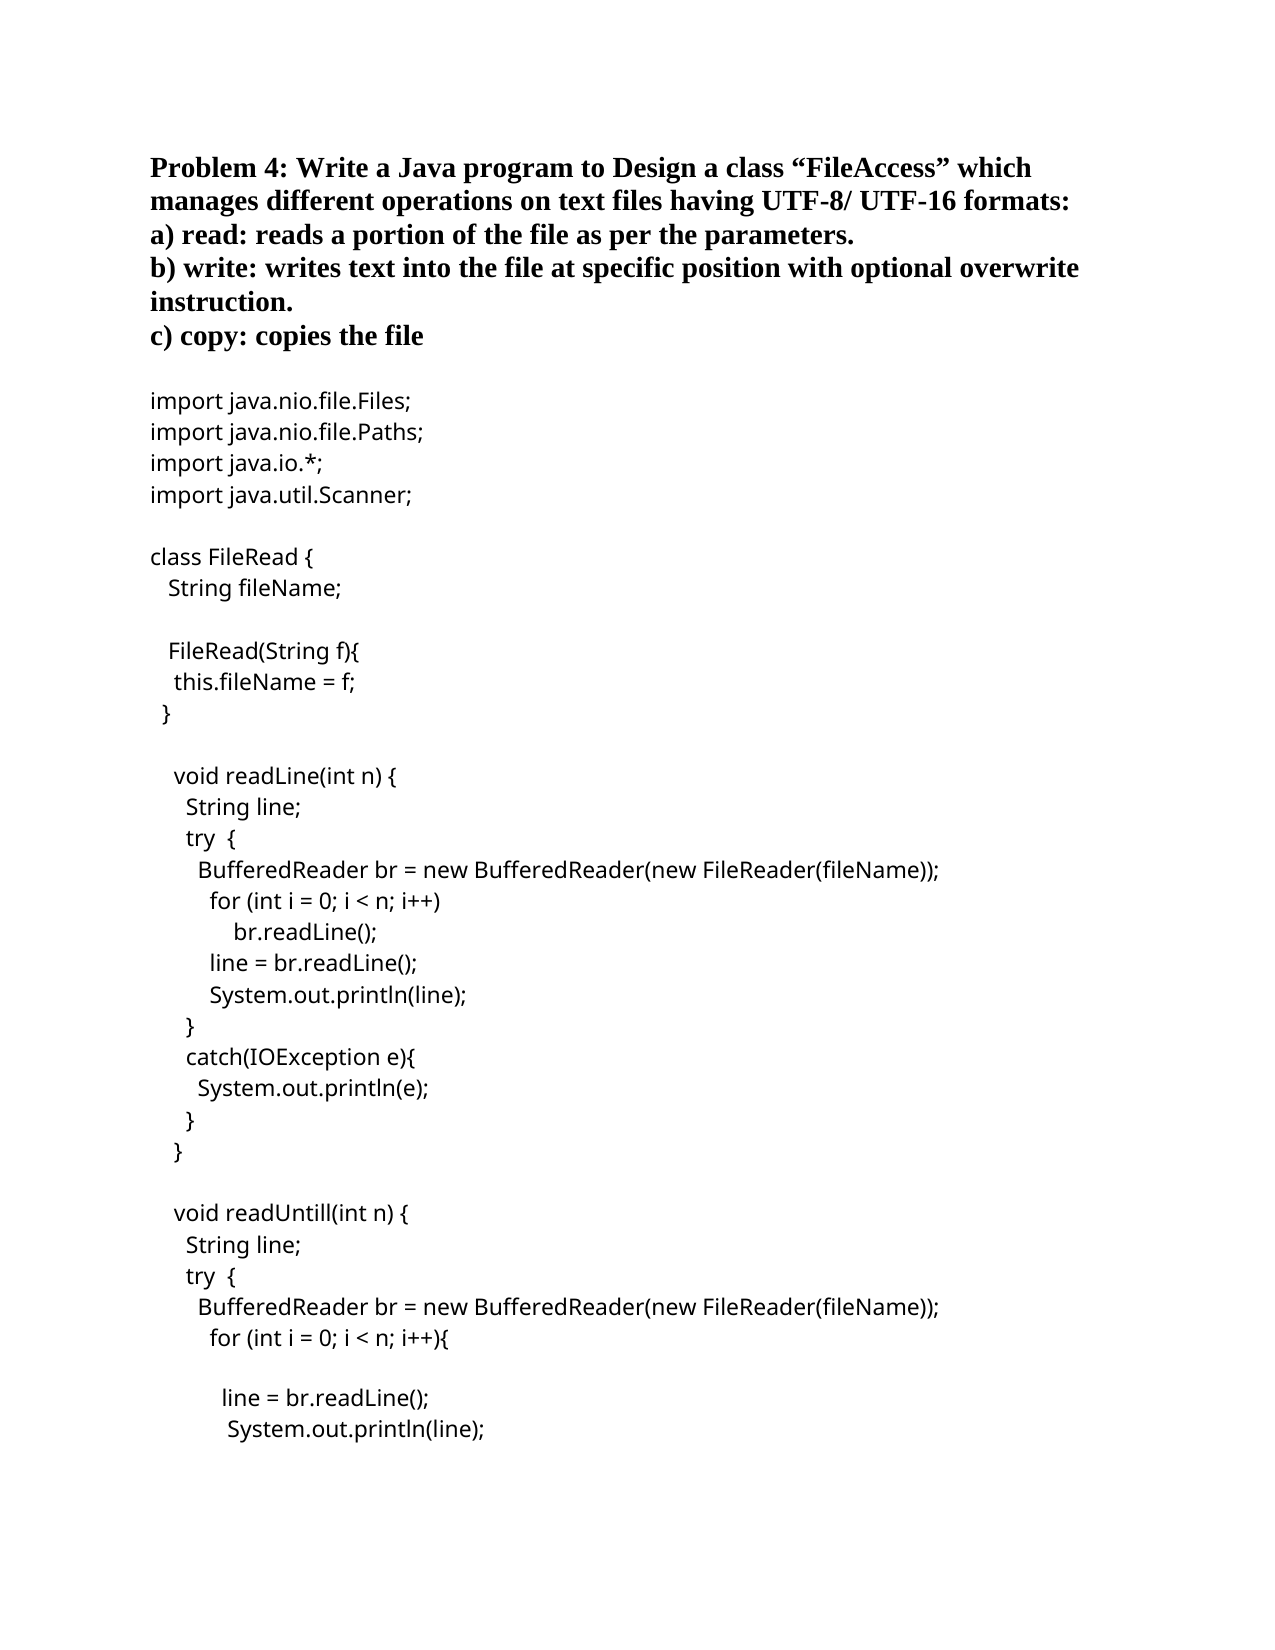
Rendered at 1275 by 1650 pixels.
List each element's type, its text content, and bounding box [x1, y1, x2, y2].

text void readUntill(int n) { [150, 1197, 1125, 1228]
text } [150, 1010, 1125, 1041]
text line = br.readLine(); [150, 1382, 1125, 1413]
text import java.nio.file.Files; [150, 385, 1125, 416]
text this.fileName = f; [150, 666, 1125, 697]
text import java.nio.file.Paths; [150, 416, 1125, 447]
text String line; [150, 1228, 1125, 1260]
text import java.util.Scanner; [150, 478, 1125, 510]
text String fileName; [150, 572, 1125, 603]
text try { [150, 822, 1125, 853]
text BufferedReader br = new BufferedReader(new FileReader(fileName)); [150, 1291, 1125, 1322]
text try { [150, 1260, 1125, 1291]
text System.out.println(line); [150, 978, 1125, 1010]
text BufferedReader br = new BufferedReader(new FileReader(fileName)); [150, 853, 1125, 885]
text Problem 4: Write a Java program to Design a class “FileAccess” which manages different operations on text files having UTF-8/ UTF-16 formats: [150, 150, 1125, 217]
text System.out.println(line); [150, 1413, 1125, 1444]
text line = br.readLine(); [150, 947, 1125, 978]
text String line; [150, 791, 1125, 822]
text class FileRead { [150, 541, 1125, 572]
text for (int i = 0; i < n; i++) [150, 885, 1125, 916]
text } [150, 697, 1125, 728]
text } [150, 1103, 1125, 1135]
text b) write: writes text into the file at specific position with optional overwrite instruction. [150, 251, 1125, 318]
text for (int i = 0; i < n; i++){ [150, 1322, 1125, 1353]
text catch(IOException e){ [150, 1041, 1125, 1072]
text a) read: reads a portion of the file as per the parameters. [150, 217, 1125, 251]
text } [150, 1135, 1125, 1166]
text FileRead(String f){ [150, 635, 1125, 666]
text c) copy: copies the file [150, 318, 1125, 351]
text br.readLine(); [150, 916, 1125, 947]
text import java.io.*; [150, 447, 1125, 478]
text System.out.println(e); [150, 1072, 1125, 1103]
text void readLine(int n) { [150, 760, 1125, 791]
